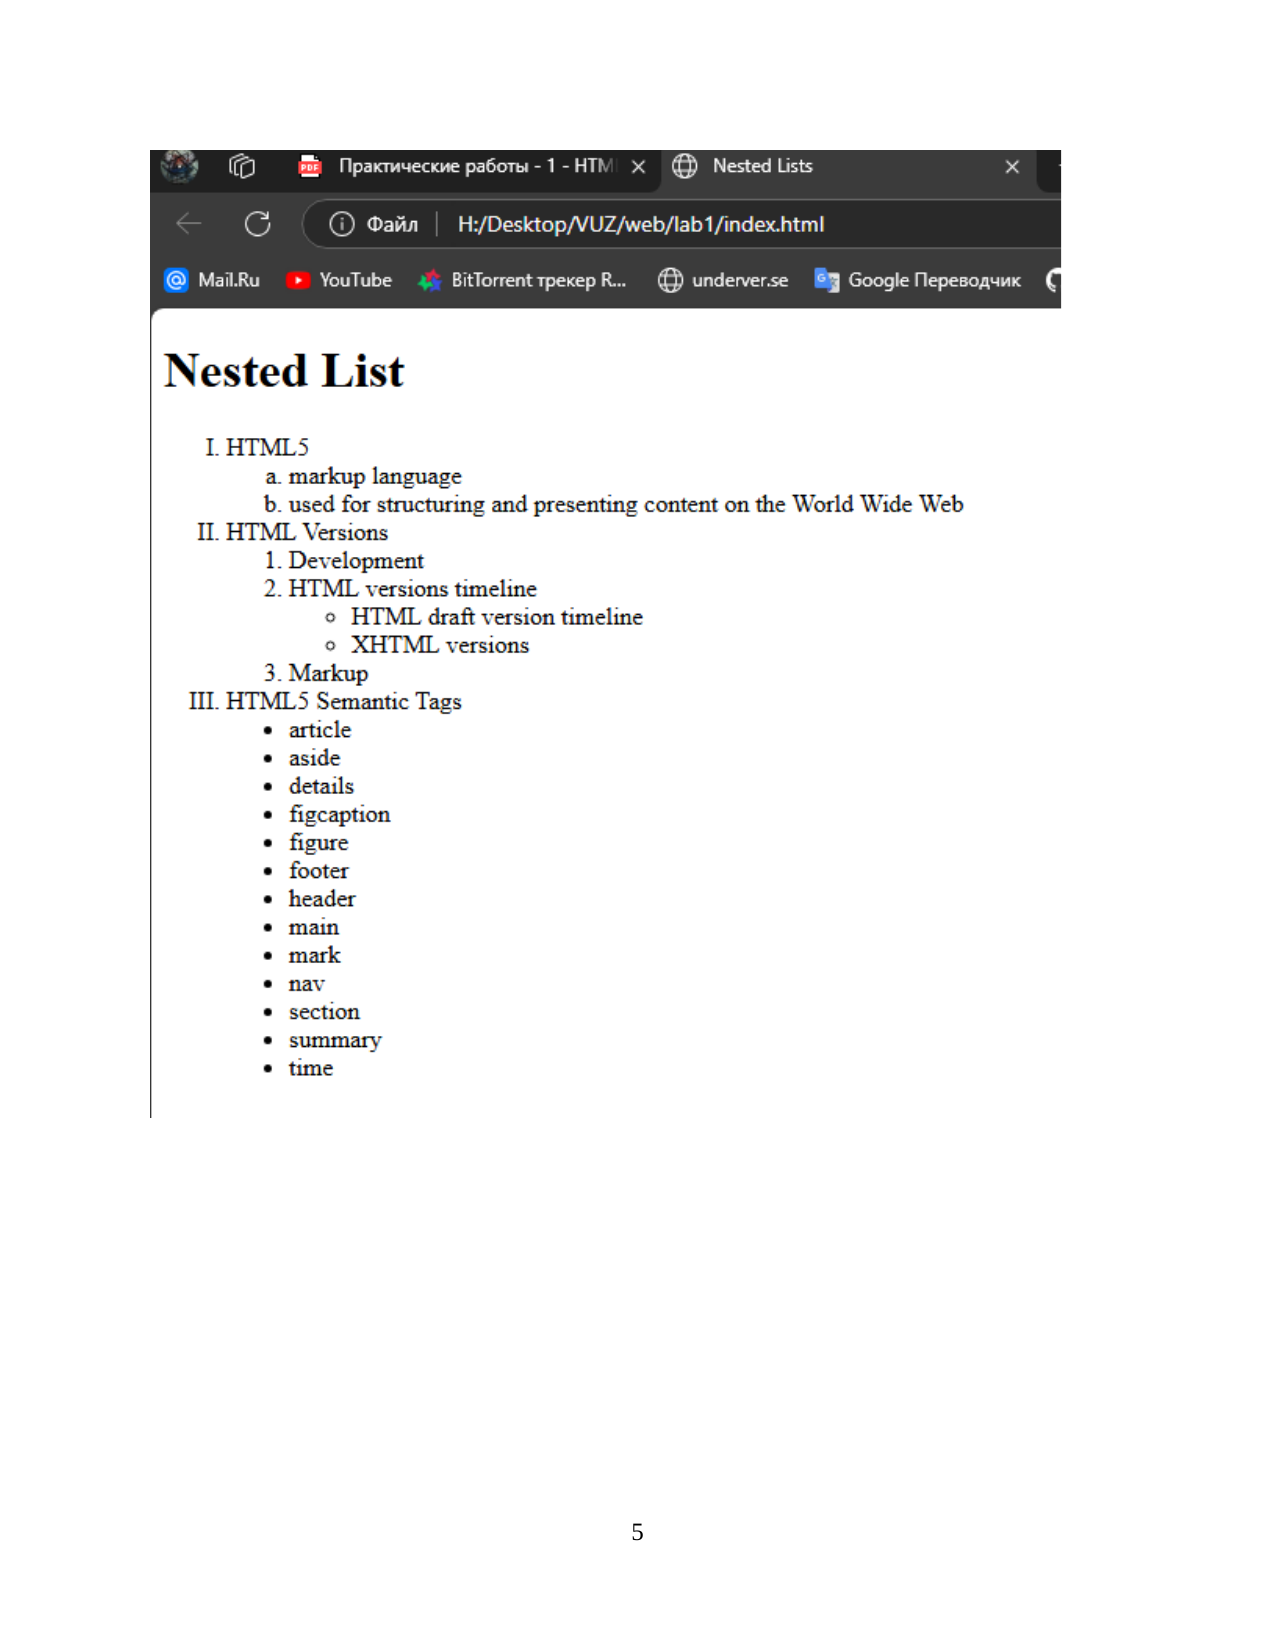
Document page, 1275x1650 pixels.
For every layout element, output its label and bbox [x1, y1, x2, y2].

picture [150, 150, 1062, 1118]
